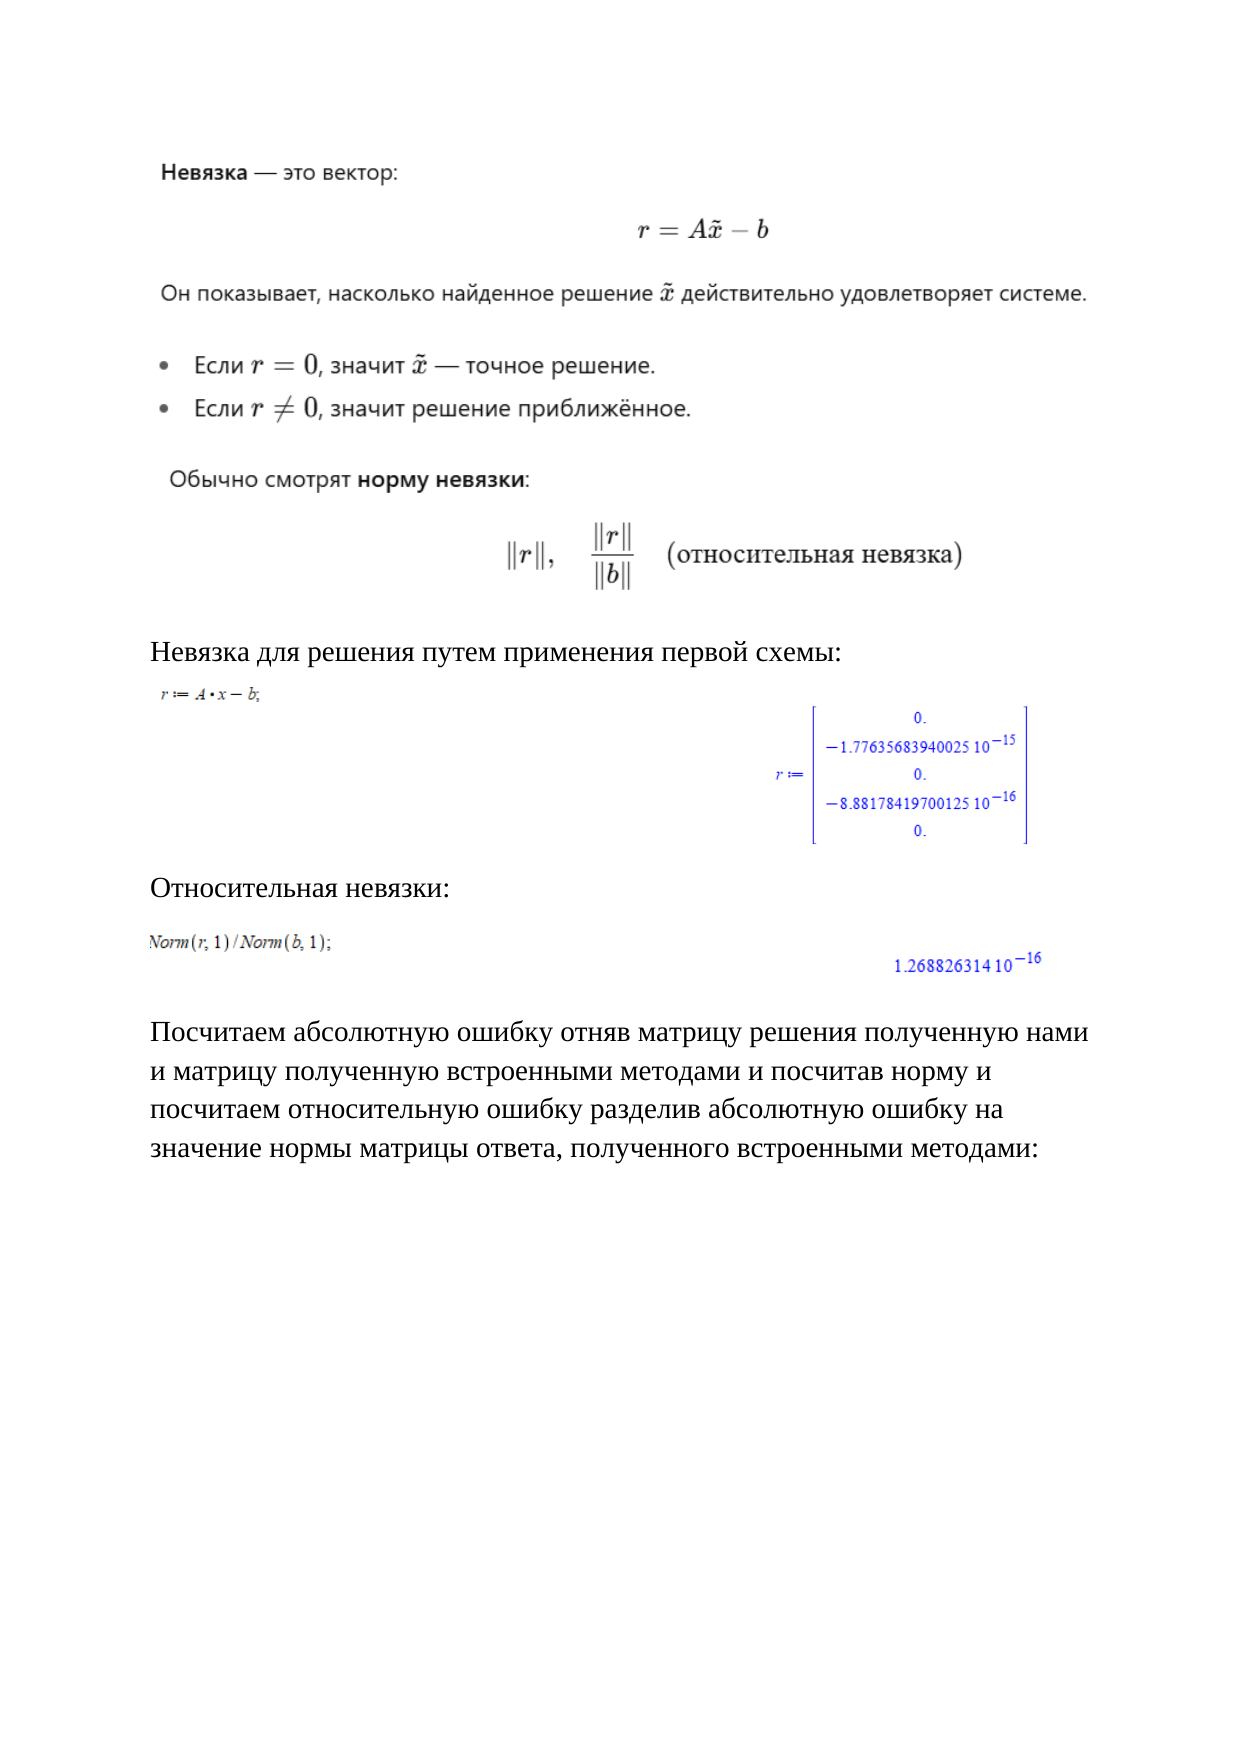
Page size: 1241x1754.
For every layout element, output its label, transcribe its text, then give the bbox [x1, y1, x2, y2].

picture [150, 345, 736, 430]
text Относительная невязки: [150, 870, 1090, 904]
picture [150, 923, 1091, 996]
text Посчитаем абсолютную ошибку отняв матрицу решения полученную нами и матрицу полученную встроенными методами и посчитав норму и посчитаем относительную ошибку разделив абсолютную ошибку на значение нормы матрицы ответа, полученного встроенными методами: [150, 1014, 1090, 1163]
picture [150, 448, 1020, 616]
text Невязка для решения путем применения первой схемы: [150, 634, 1090, 667]
picture [150, 687, 1091, 852]
picture [150, 150, 1150, 327]
